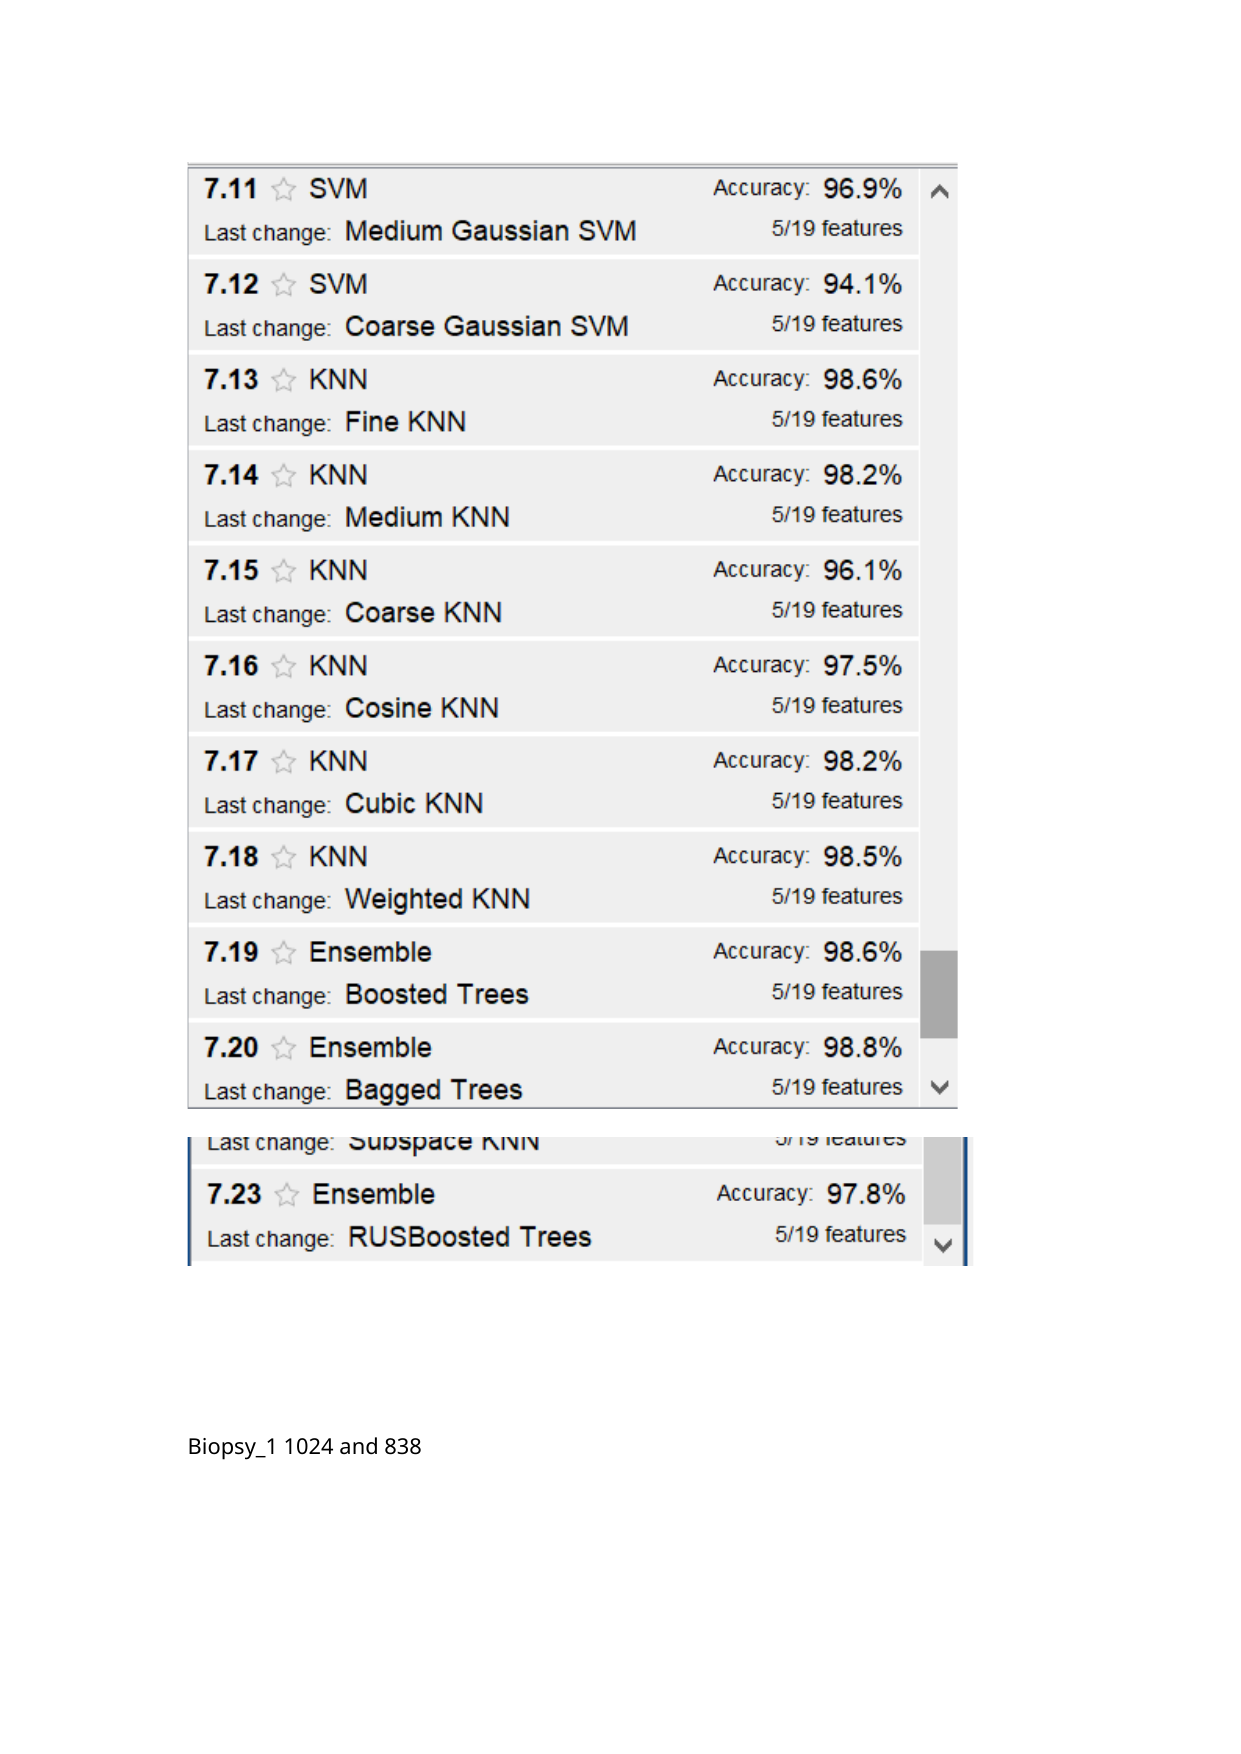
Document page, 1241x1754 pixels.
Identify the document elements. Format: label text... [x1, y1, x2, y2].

picture [187, 1137, 974, 1266]
text Biopsy_1 1024 and 838 [187, 1429, 1053, 1462]
picture [187, 162, 958, 1109]
